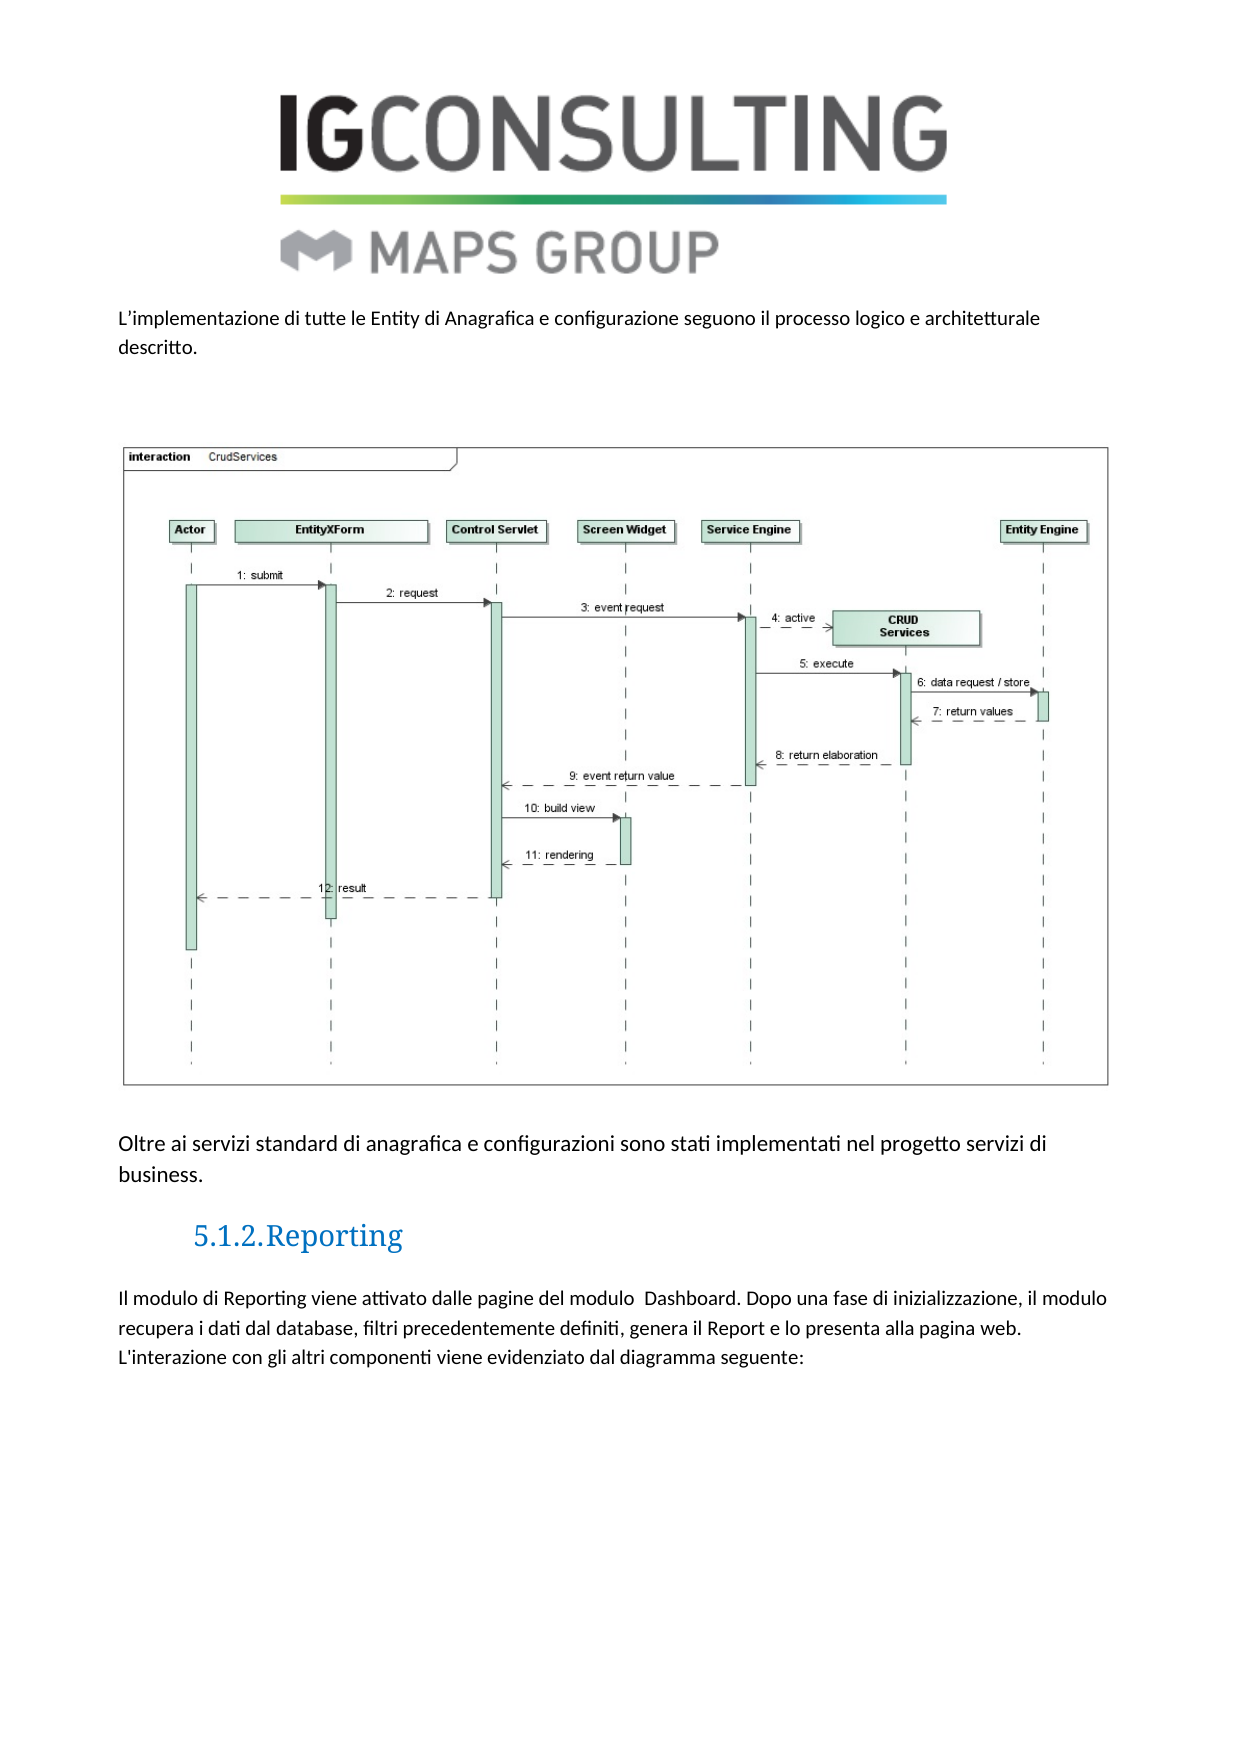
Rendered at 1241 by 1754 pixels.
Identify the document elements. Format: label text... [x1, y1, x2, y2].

picture [118, 442, 1123, 1126]
text Reporting [193, 1215, 1122, 1255]
picture [118, 73, 1046, 306]
text L’implementazione di tutte le Entity di Anagrafica e configurazione seguono il processo logico e architetturale descritto. [118, 305, 1122, 360]
text Oltre ai servizi standard di anagrafica e configurazioni sono stati implementati nel progetto servizi di business. [118, 1129, 1122, 1188]
text Il modulo di Reporting viene attivato dalle pagine del modulo Dashboard. Dopo una fase di inizializzazione, il modulo recupera i dati dal database, filtri precedentemente definiti, genera il Report e lo presenta alla pagina web. L'interazione con gli altri componenti viene evidenziato dal diagramma seguente: [118, 1286, 1122, 1369]
